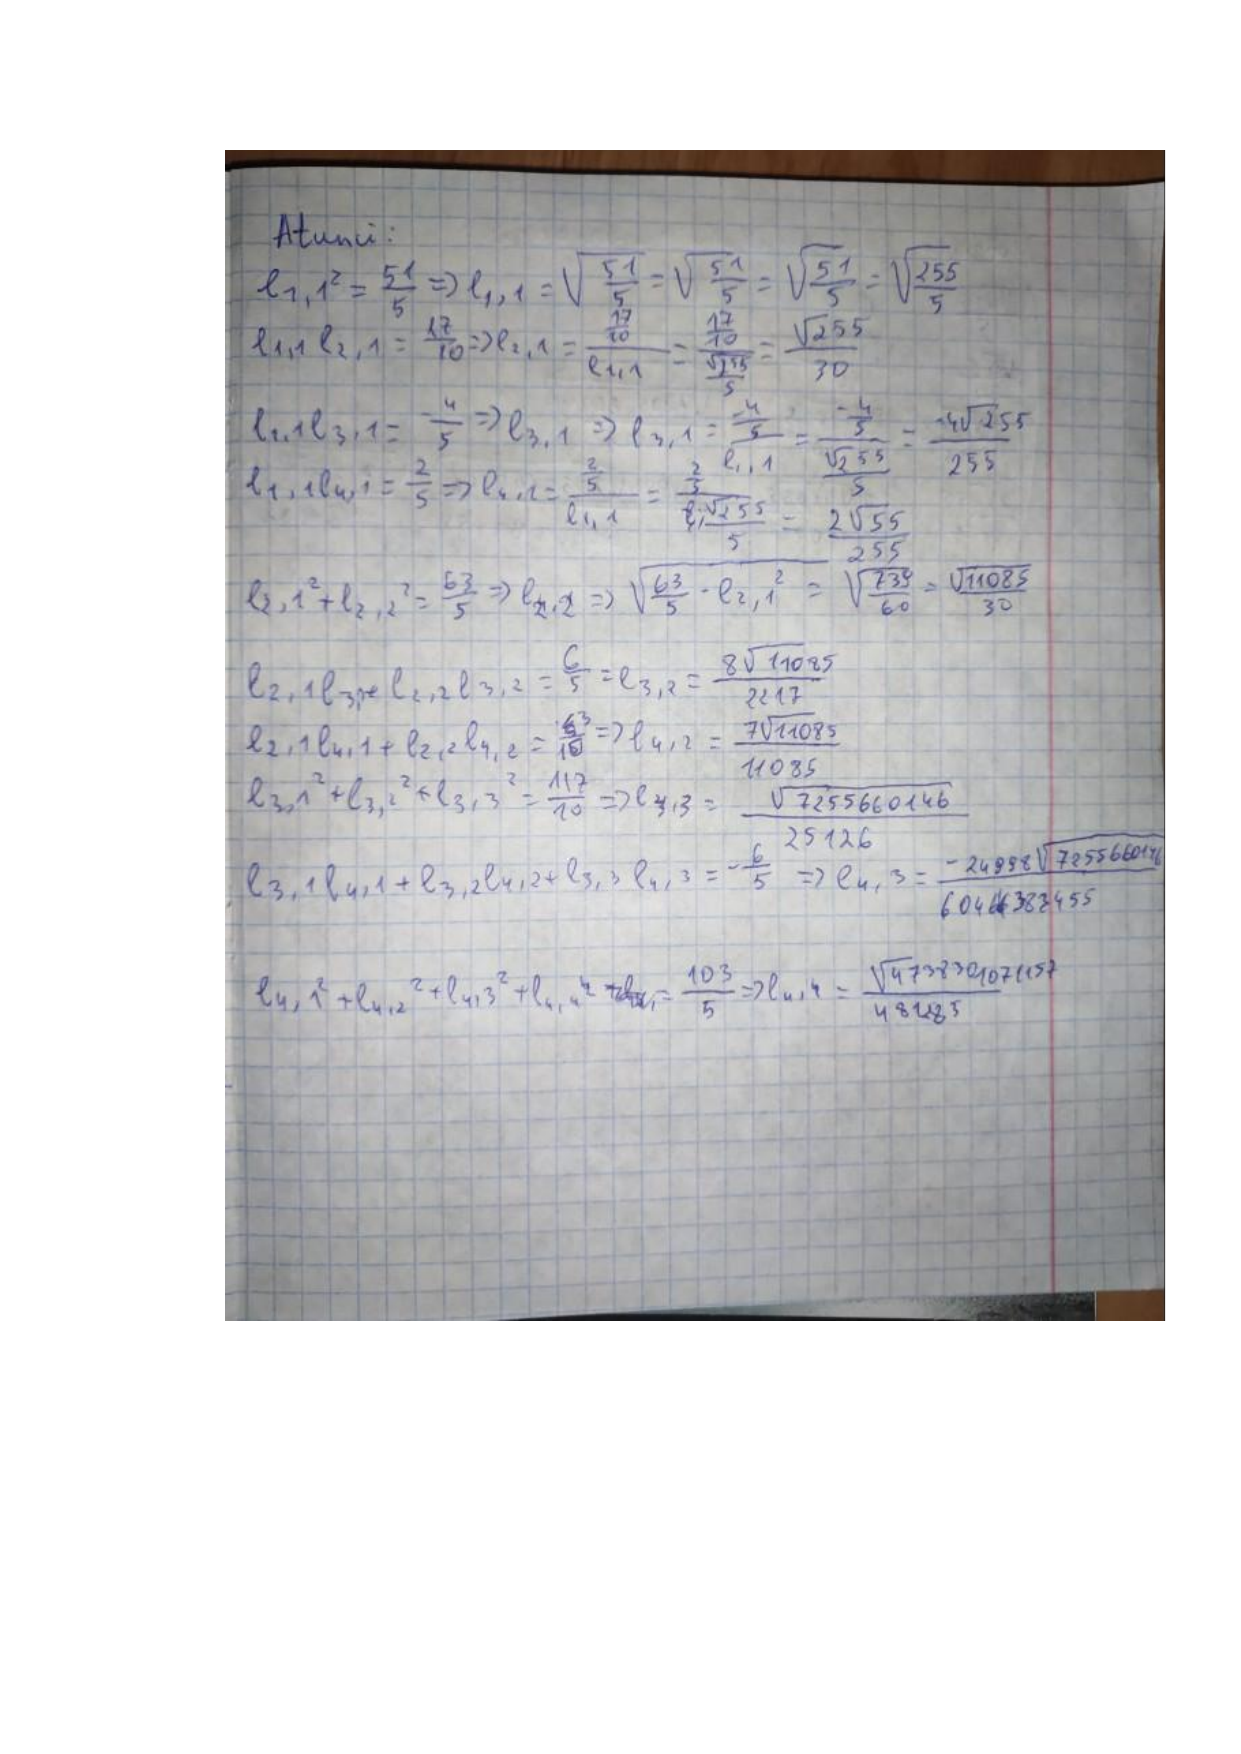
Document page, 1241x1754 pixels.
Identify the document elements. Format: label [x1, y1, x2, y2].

picture [225, 150, 1166, 1321]
